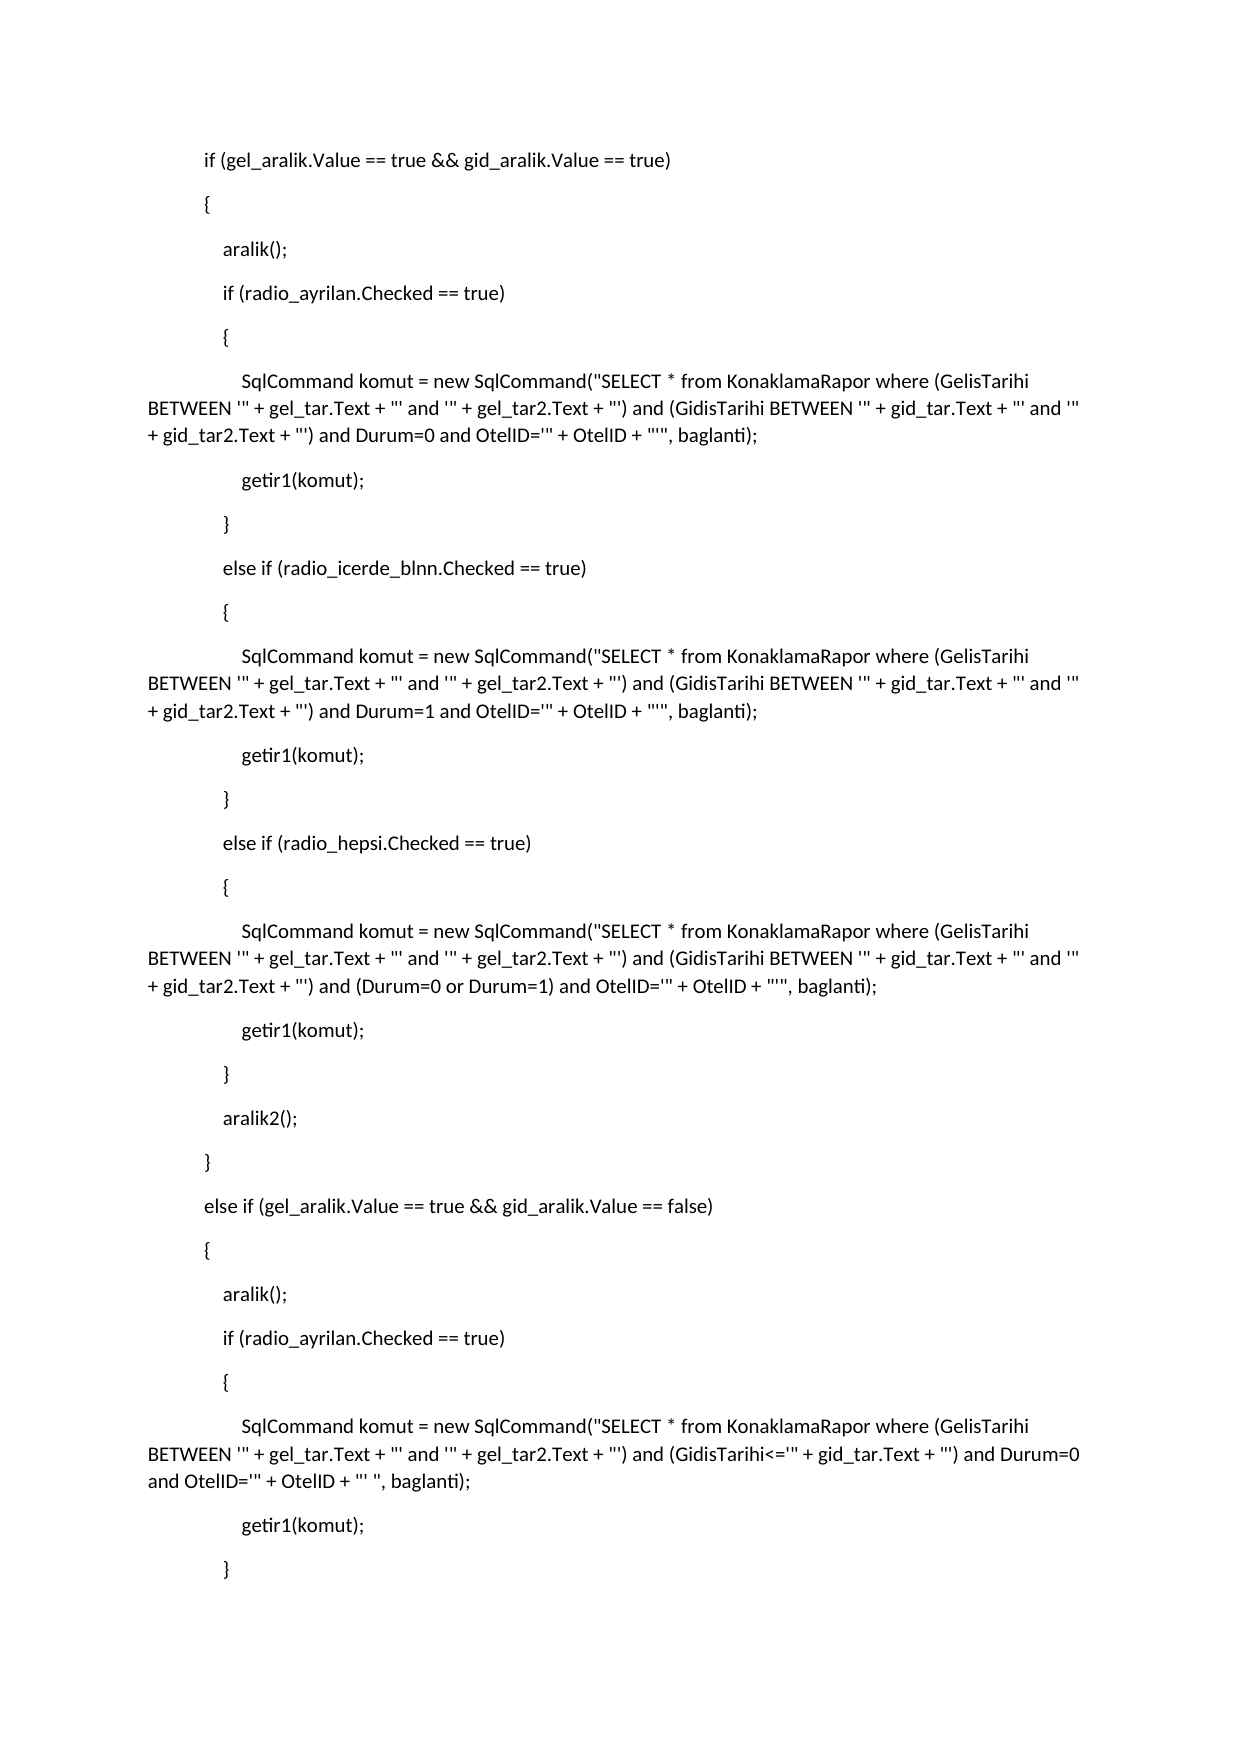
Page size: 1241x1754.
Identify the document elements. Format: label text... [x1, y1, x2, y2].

text getir1(komut); [148, 1512, 1093, 1538]
text getir1(komut); [148, 467, 1093, 492]
text else if (radio_icerde_blnn.Checked == true) [148, 555, 1093, 580]
text SqlCommand komut = new SqlCommand("SELECT * from KonaklamaRapor where (GelisTarihi BETWEEN '" + gel_tar.Text + "' and '" + gel_tar2.Text + "') and (GidisTarihi BETWEEN '" + gid_tar.Text + "' and '" + gid_tar2.Text + "') and (Durum=0 or Durum=1) and OtelID='" + OtelID + "'", baglanti); [148, 918, 1093, 998]
text else if (radio_hepsi.Checked == true) [148, 830, 1093, 855]
text getir1(komut); [148, 1017, 1093, 1042]
text { [148, 599, 1093, 624]
text { [148, 192, 1093, 217]
text { [148, 1237, 1093, 1263]
text SqlCommand komut = new SqlCommand("SELECT * from KonaklamaRapor where (GelisTarihi BETWEEN '" + gel_tar.Text + "' and '" + gel_tar2.Text + "') and (GidisTarihi<='" + gid_tar.Text + "') and Durum=0 and OtelID='" + OtelID + "' ", baglanti); [148, 1413, 1093, 1494]
text aralik(); [148, 1281, 1093, 1307]
text SqlCommand komut = new SqlCommand("SELECT * from KonaklamaRapor where (GelisTarihi BETWEEN '" + gel_tar.Text + "' and '" + gel_tar2.Text + "') and (GidisTarihi BETWEEN '" + gid_tar.Text + "' and '" + gid_tar2.Text + "') and Durum=0 and OtelID='" + OtelID + "'", baglanti); [148, 368, 1093, 448]
text } [148, 1061, 1093, 1086]
text } [148, 511, 1093, 536]
text aralik2(); [148, 1105, 1093, 1131]
text } [148, 786, 1093, 811]
text { [148, 1369, 1093, 1395]
text else if (gel_aralik.Value == true && gid_aralik.Value == false) [148, 1193, 1093, 1219]
text if (radio_ayrilan.Checked == true) [148, 1325, 1093, 1351]
text getir1(komut); [148, 742, 1093, 767]
text aralik(); [148, 236, 1093, 261]
text { [148, 324, 1093, 349]
text if (gel_aralik.Value == true && gid_aralik.Value == true) [148, 148, 1093, 173]
text if (radio_ayrilan.Checked == true) [148, 280, 1093, 305]
text } [148, 1149, 1093, 1174]
text SqlCommand komut = new SqlCommand("SELECT * from KonaklamaRapor where (GelisTarihi BETWEEN '" + gel_tar.Text + "' and '" + gel_tar2.Text + "') and (GidisTarihi BETWEEN '" + gid_tar.Text + "' and '" + gid_tar2.Text + "') and Durum=1 and OtelID='" + OtelID + "'", baglanti); [148, 643, 1093, 723]
text { [148, 874, 1093, 899]
text } [148, 1556, 1093, 1582]
